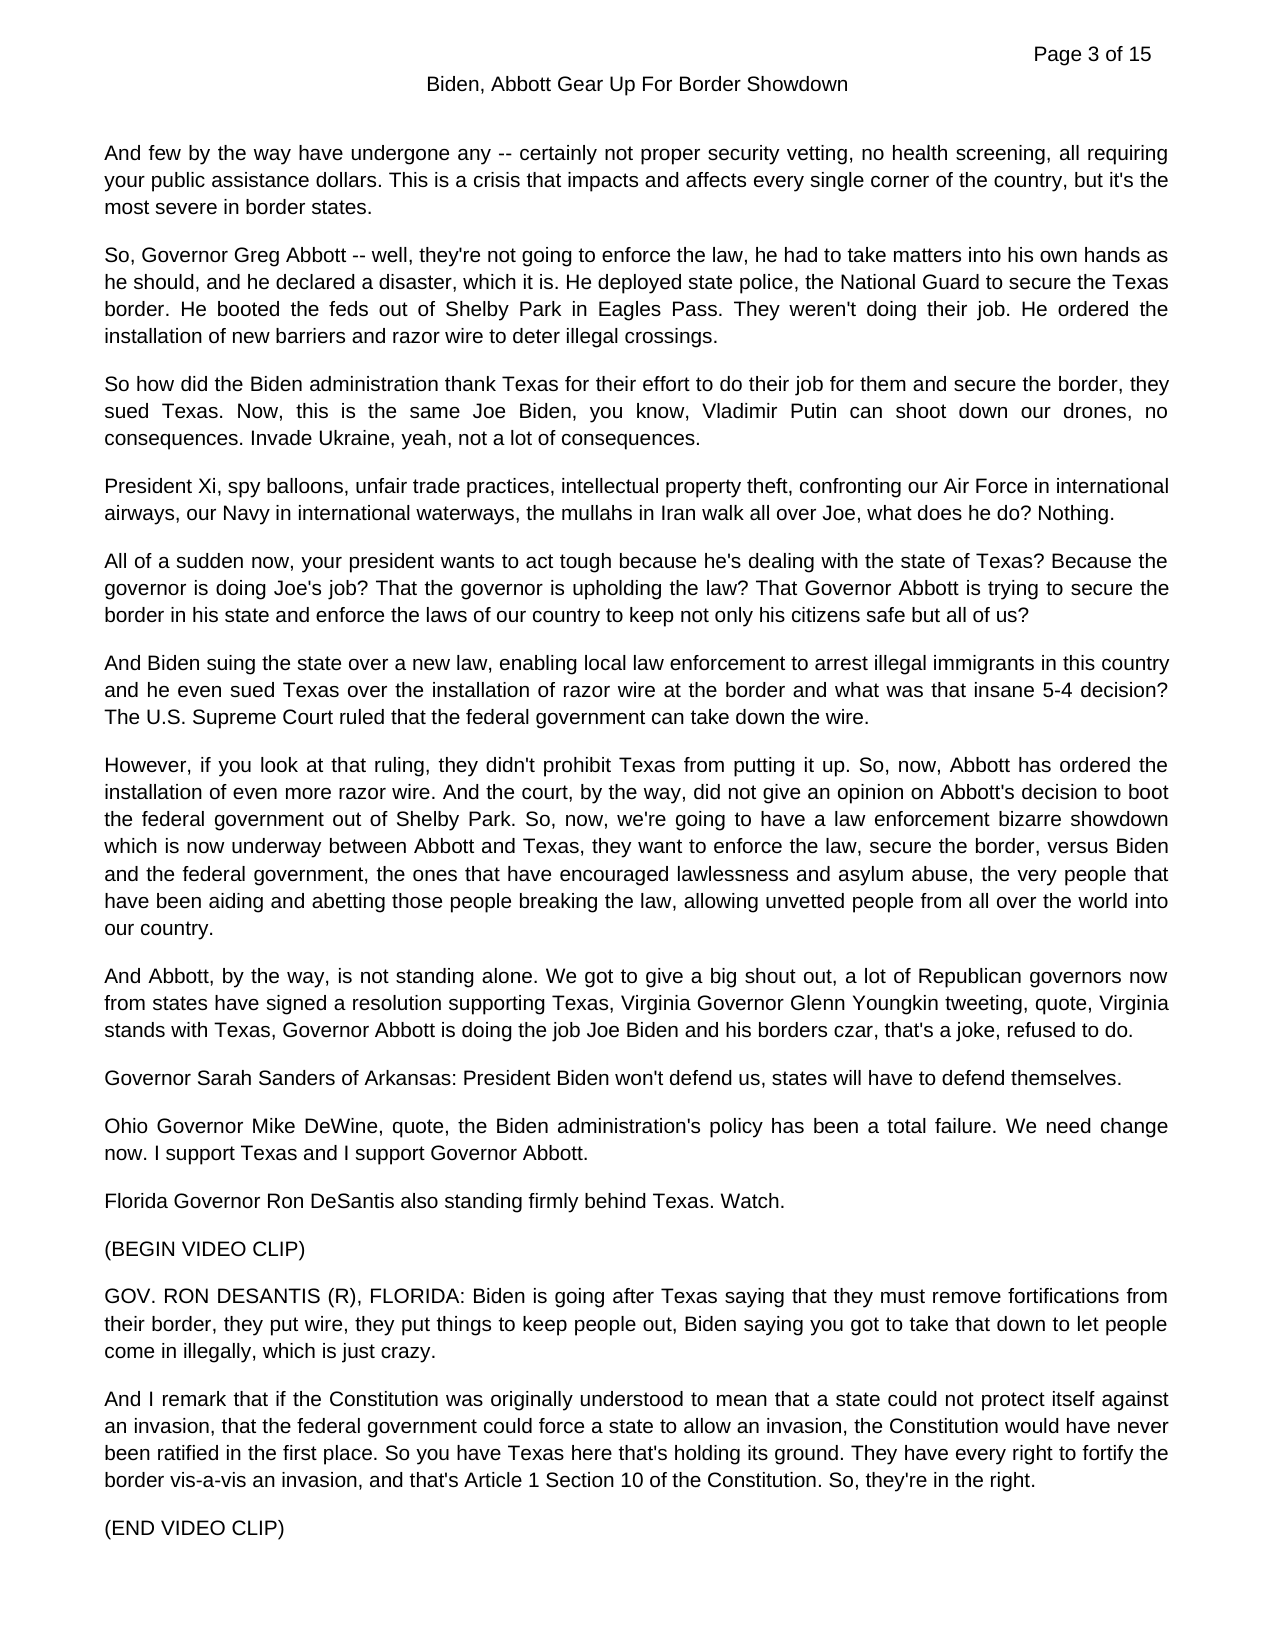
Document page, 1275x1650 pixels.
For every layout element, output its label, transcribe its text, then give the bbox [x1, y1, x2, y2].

text However, if you look at that ruling, they didn't prohibit Texas from putting it up. So, now, Abbott has ordered the installation of even more razor wire. And the court, by the way, did not give an opinion on Abbott's decision to boot the federal government out of Shelby Park. So, now, we're going to have a law enforcement bizarre showdown which is now underway between Abbott and Texas, they want to enforce the law, secure the border, versus Biden and the federal government, the ones that have encouraged lawlessness and asylum abuse, the very people that have been aiding and abetting those people breaking the law, allowing unvetted people from all over the world into our country. [104, 750, 1171, 939]
text Ohio Governor Mike DeWine, quote, the Biden administration's policy has been a total failure. We need change now. I support Texas and I support Governor Abbott. [104, 1110, 1171, 1164]
text And I remark that if the Constitution was originally understood to mean that a state could not protect itself against an invasion, that the federal government could force a state to allow an invasion, the Constitution would have never been ratified in the first place. So you have Texas here that's holding its ground. They have every right to fortify the border vis-a-vis an invasion, and that's Article 1 Section 10 of the Constitution. So, they're in the right. [104, 1383, 1171, 1492]
text So, Governor Greg Abbott -- well, they're not going to enforce the law, he had to take matters into his own hands as he should, and he declared a disaster, which it is. He deployed state police, the National Guard to secure the Texas border. He booted the feds out of Shelby Park in Eagles Pass. They weren't doing their job. He ordered the installation of new barriers and razor wire to deter illegal crossings. [104, 239, 1171, 348]
text (END VIDEO CLIP) [104, 1512, 1171, 1539]
text (BEGIN VIDEO CLIP) [104, 1233, 1171, 1260]
text And Biden suing the state over a new law, enabling local law enforcement to arrest illegal immigrants in this country and he even sued Texas over the installation of razor wire at the border and what was that insane 5-4 decision? The U.S. Supreme Court ruled that the federal government can take down the wire. [104, 648, 1171, 729]
text And few by the way have undergone any -- certainly not proper security vetting, no health screening, all requiring your public assistance dollars. This is a crisis that impacts and affects every single corner of the country, but it's the most severe in border states. [104, 137, 1171, 219]
text GOV. RON DESANTIS (R), FLORIDA: Biden is going after Texas saying that they must remove fortifications from their border, they put wire, they put things to keep people out, Biden saying you got to take that down to let people come in illegally, which is just crazy. [104, 1281, 1171, 1362]
text President Xi, spy balloons, unfair trade practices, intellectual property theft, confronting our Air Force in international airways, our Navy in international waterways, the mullahs in Iran walk all over Joe, what does he do? Nothing. [104, 471, 1171, 525]
text And Abbott, by the way, is not standing alone. We got to give a big shout out, a lot of Republican governors now from states have signed a resolution supporting Texas, Virginia Governor Glenn Youngkin tweeting, quote, Virginia stands with Texas, Governor Abbott is doing the job Joe Biden and his borders czar, that's a joke, refused to do. [104, 960, 1171, 1042]
text So how did the Biden administration thank Texas for their effort to do their job for them and secure the border, they sued Texas. Now, this is the same Joe Biden, you know, Vladimir Putin can shoot down our drones, no consequences. Invade Ukraine, yeah, not a lot of consequences. [104, 369, 1171, 450]
text Governor Sarah Sanders of Arkansas: President Biden won't defend us, states will have to defend themselves. [104, 1062, 1171, 1089]
text All of a sudden now, your president wants to act tough because he's dealing with the state of Texas? Because the governor is doing Joe's job? That the governor is upholding the law? That Governor Abbott is trying to secure the border in his state and enforce the laws of our country to keep not only his citizens safe but all of us? [104, 546, 1171, 627]
text Florida Governor Ron DeSantis also standing firmly behind Texas. Watch. [104, 1185, 1171, 1212]
